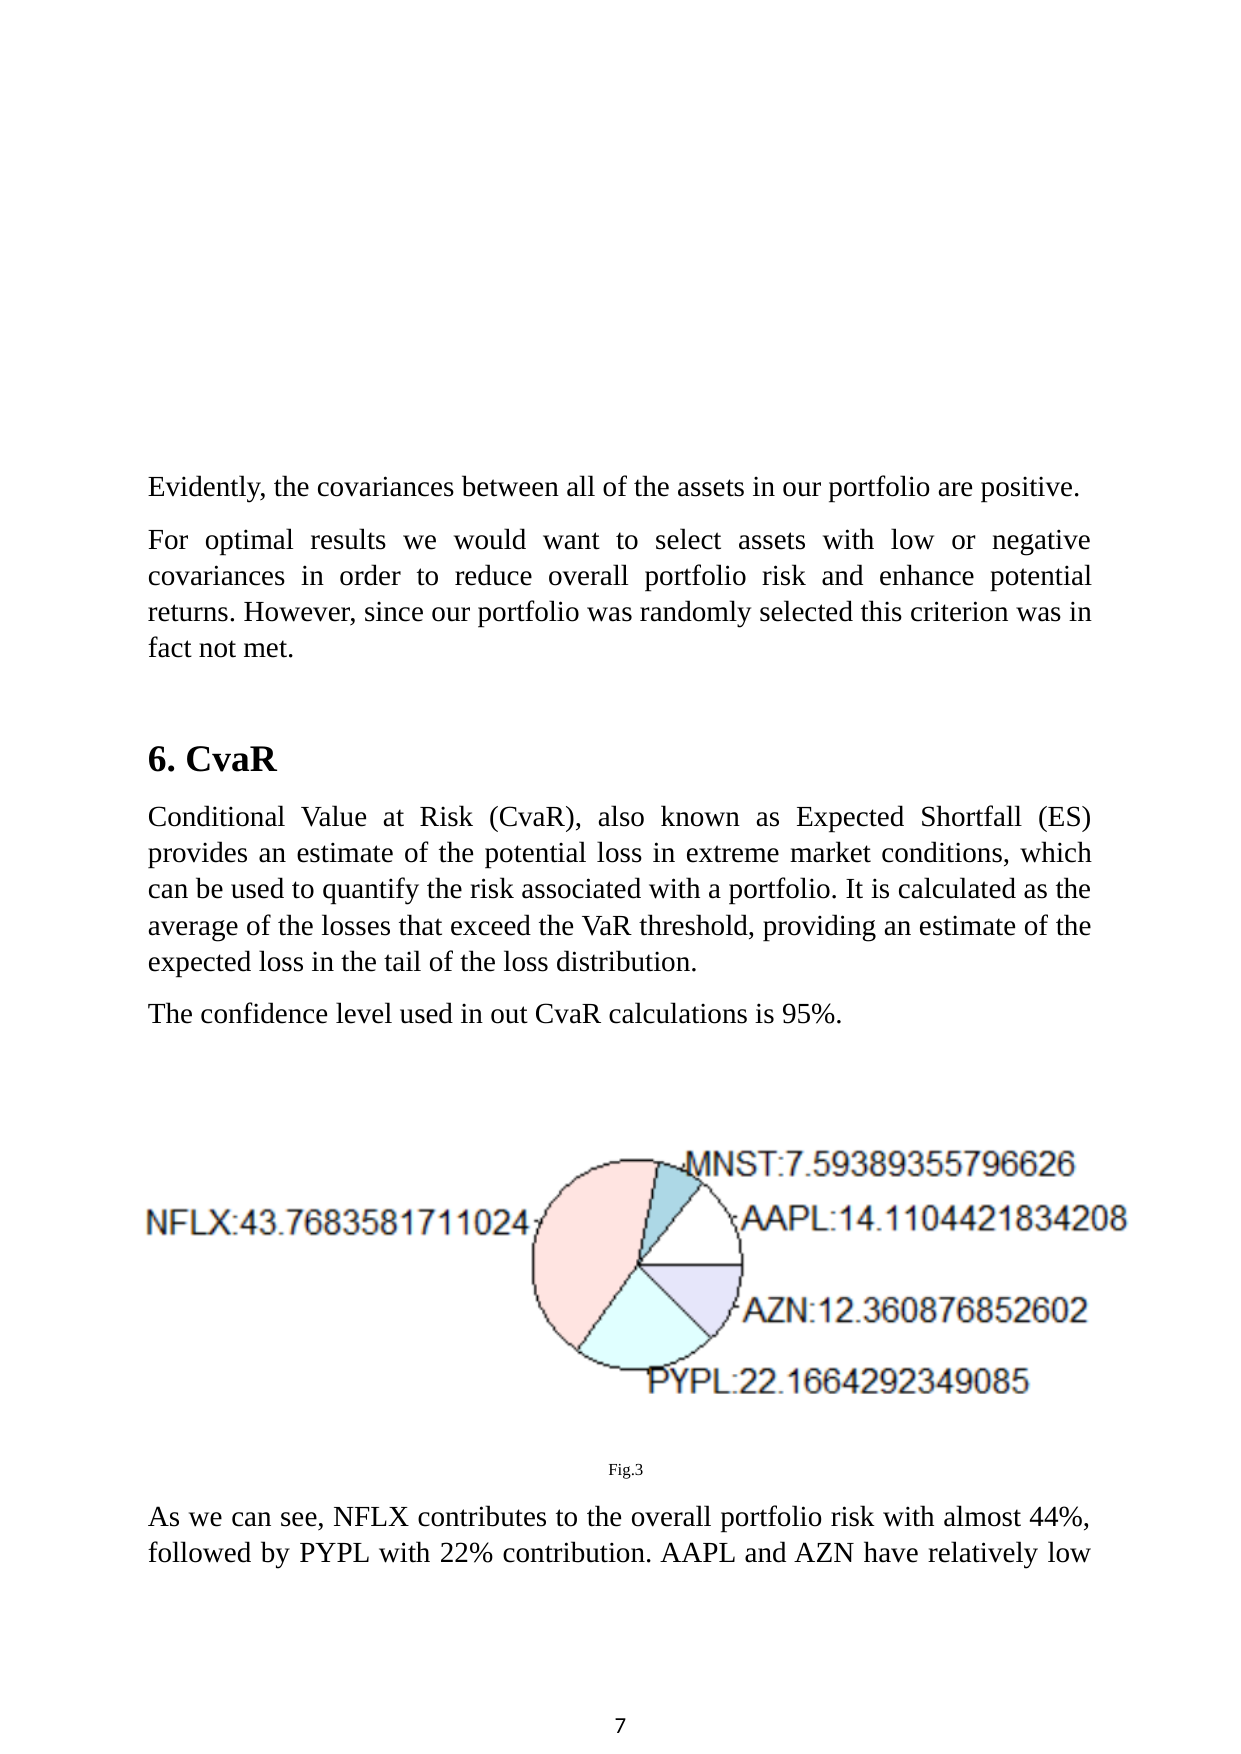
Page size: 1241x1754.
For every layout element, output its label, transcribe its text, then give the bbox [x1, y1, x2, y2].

text 6. CvaR [148, 736, 1093, 779]
text Conditional Value at Risk (CvaR), also known as Expected Shortfall (ES) provides an estimate of the potential loss in extreme market conditions, which can be used to quantify the risk associated with a portfolio. It is calculated as the average of the losses that exceed the VaR threshold, providing an estimate of the expected loss in the tail of the loss distribution. [148, 799, 1093, 977]
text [148, 1499, 1093, 1568]
picture [110, 999, 1159, 1543]
text Evidently, the covariances between all of the assets in our portfolio are positive. [148, 469, 1093, 503]
text For optimal results we would want to select assets with low or negative covariances in order to reduce overall portfolio risk and enhance potential returns. However, since our portfolio was randomly selected this criterion was in fact not met. [148, 522, 1093, 664]
text The confidence level used in out CvaR calculations is 95%. [148, 997, 1093, 1030]
text Fig.3 [516, 1446, 1093, 1479]
